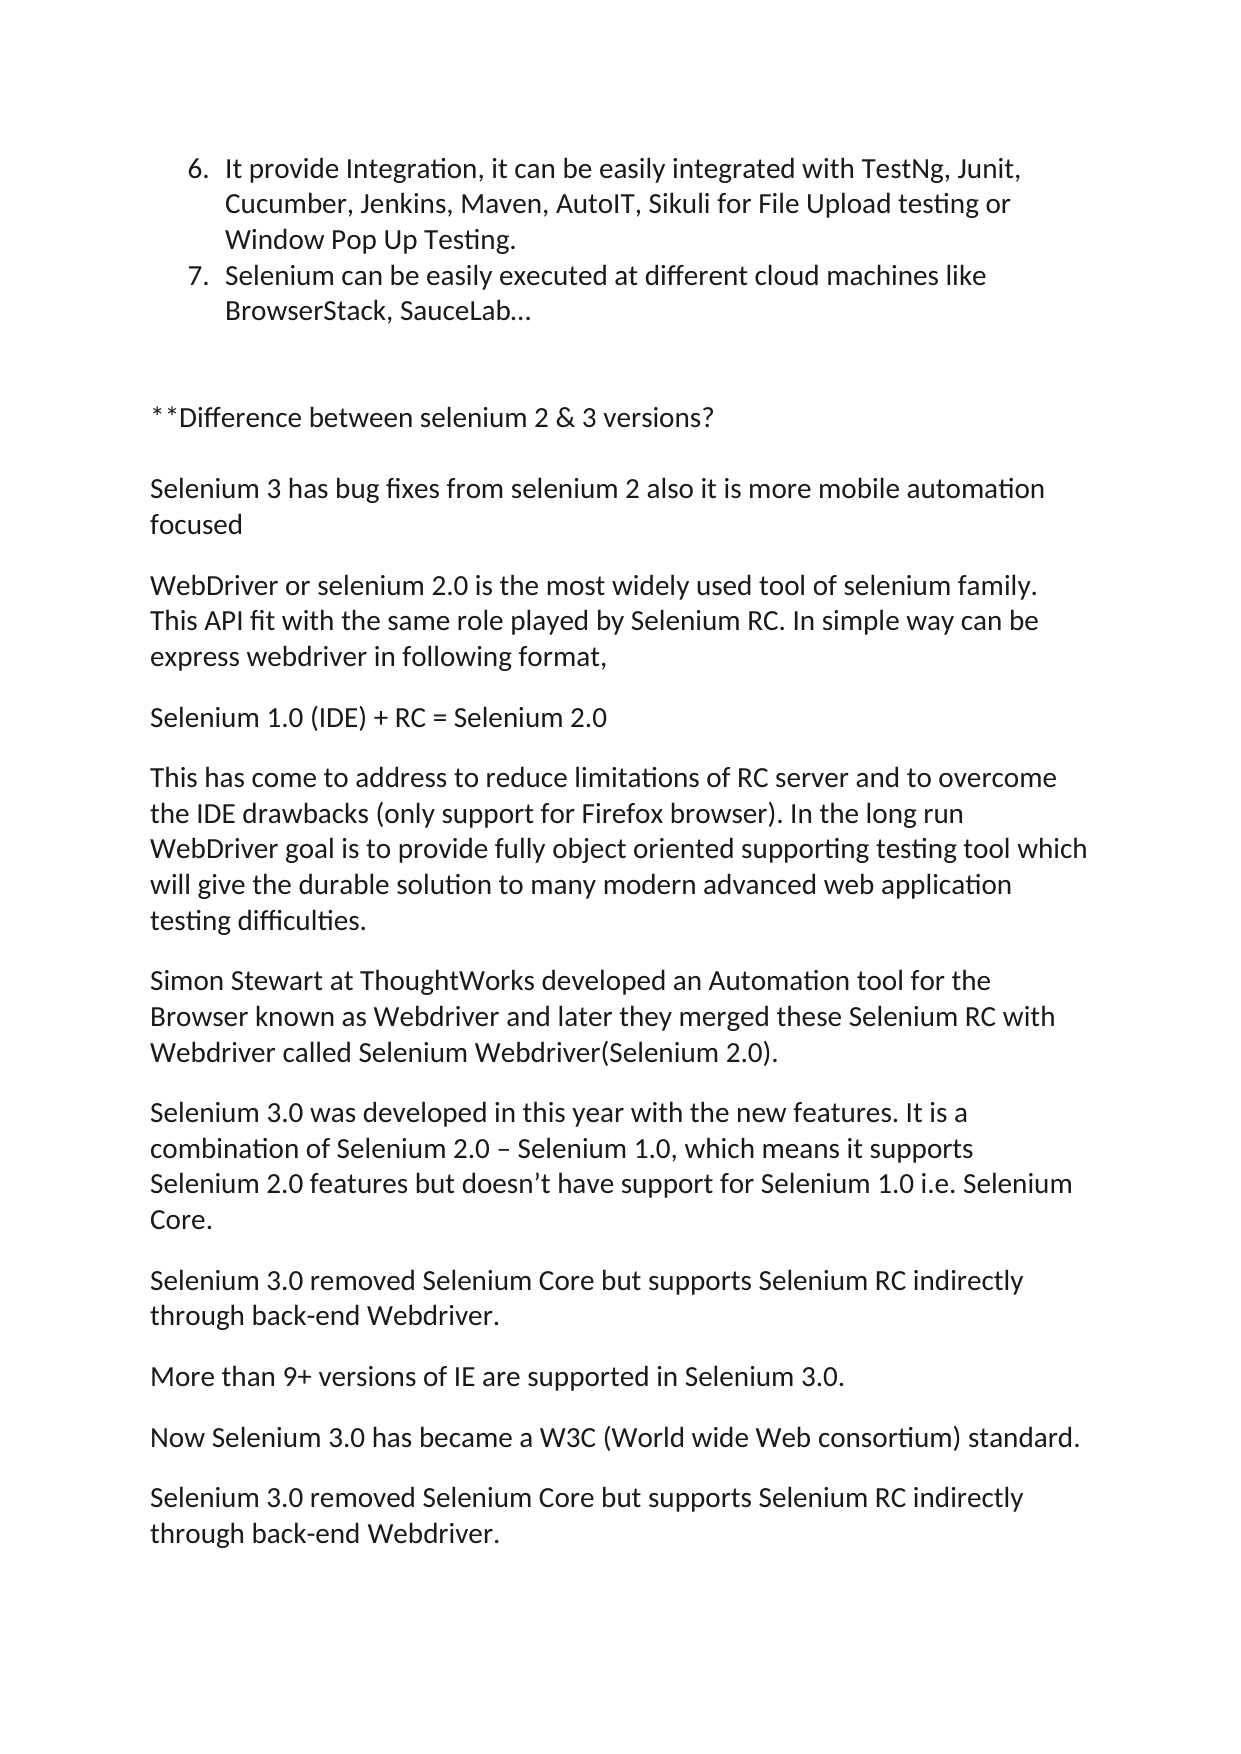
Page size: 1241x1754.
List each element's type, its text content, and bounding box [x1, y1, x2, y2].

text This has come to address to reduce limitations of RC server and to overcome the IDE drawbacks (only support for Firefox browser). In the long run WebDriver goal is to provide fully object oriented supporting testing tool which will give the durable solution to many modern advanced web application testing difficulties. [150, 759, 1090, 937]
list Selenium can be easily executed at different cloud machines like BrowserStack, SauceLab… [187, 257, 1090, 328]
text Selenium 3.0 removed Selenium Core but supports Selenium RC indirectly through back-end Webdriver. [150, 1262, 1090, 1333]
text Selenium 3.0 removed Selenium Core but supports Selenium RC indirectly through back-end Webdriver. [150, 1479, 1090, 1551]
text Selenium 1.0 (IDE) + RC = Selenium 2.0 [150, 699, 1090, 734]
text Selenium 3 has bug fixes from selenium 2 also it is more mobile automation focused [150, 471, 1090, 542]
text **Difference between selenium 2 & 3 versions? [150, 399, 1090, 435]
text Selenium 3.0 was developed in this year with the new features. It is a combination of Selenium 2.0 – Selenium 1.0, which means it supports Selenium 2.0 features but doesn’t have support for Selenium 1.0 i.e. Selenium Core. [150, 1094, 1090, 1237]
list It provide Integration, it can be easily integrated with TestNg, Junit, Cucumber, Jenkins, Maven, AutoIT, Sikuli for File Upload testing or Window Pop Up Testing. [187, 150, 1090, 257]
text Simon Stewart at ThoughtWorks developed an Automation tool for the Browser known as Webdriver and later they merged these Selenium RC with Webdriver called Selenium Webdriver(Selenium 2.0). [150, 962, 1090, 1069]
text WebDriver or selenium 2.0 is the most widely used tool of selenium family. This API fit with the same role played by Selenium RC. In simple way can be express webdriver in following format, [150, 567, 1090, 674]
text Now Selenium 3.0 has became a W3C (World wide Web consortium) standard. [150, 1419, 1090, 1454]
text More than 9+ versions of IE are supported in Selenium 3.0. [150, 1358, 1090, 1394]
